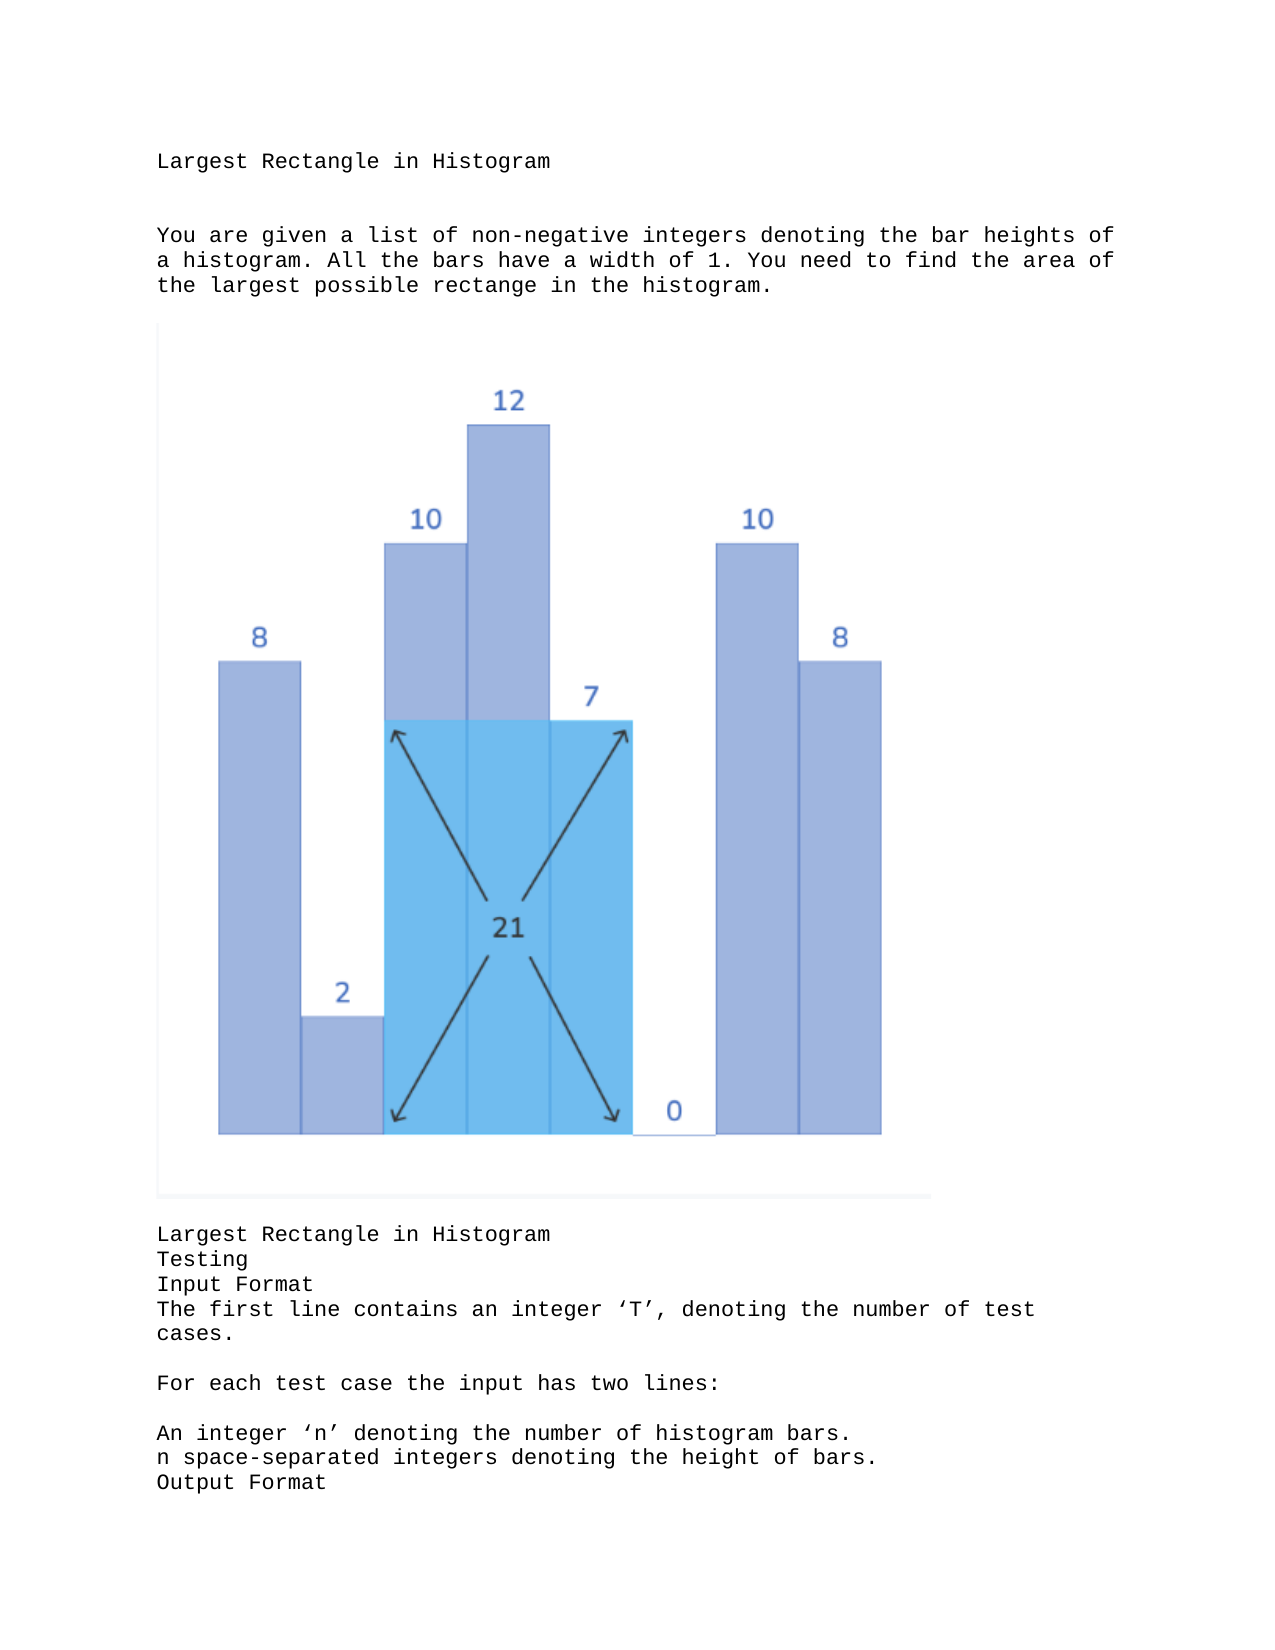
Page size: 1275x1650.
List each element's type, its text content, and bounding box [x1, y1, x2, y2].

text You are given a list of non-negative integers denoting the bar heights of a histogram. All the bars have a width of 1. You need to find the area of the largest possible rectange in the histogram. [156, 224, 1118, 299]
text n space-separated integers denoting the height of bars. [156, 1446, 1118, 1471]
text An integer ‘n’ denoting the number of histogram bars. [156, 1422, 1118, 1446]
text Input Format [156, 1273, 1118, 1298]
picture [156, 323, 932, 1199]
text The first line contains an integer ‘T’, denoting the number of test cases. [156, 1298, 1118, 1347]
text Output Format [156, 1471, 1118, 1496]
text Largest Rectangle in Histogram [156, 150, 1118, 175]
text For each test case the input has two lines: [156, 1372, 1118, 1397]
text Testing [156, 1248, 1118, 1273]
text Largest Rectangle in Histogram [156, 1223, 1118, 1248]
